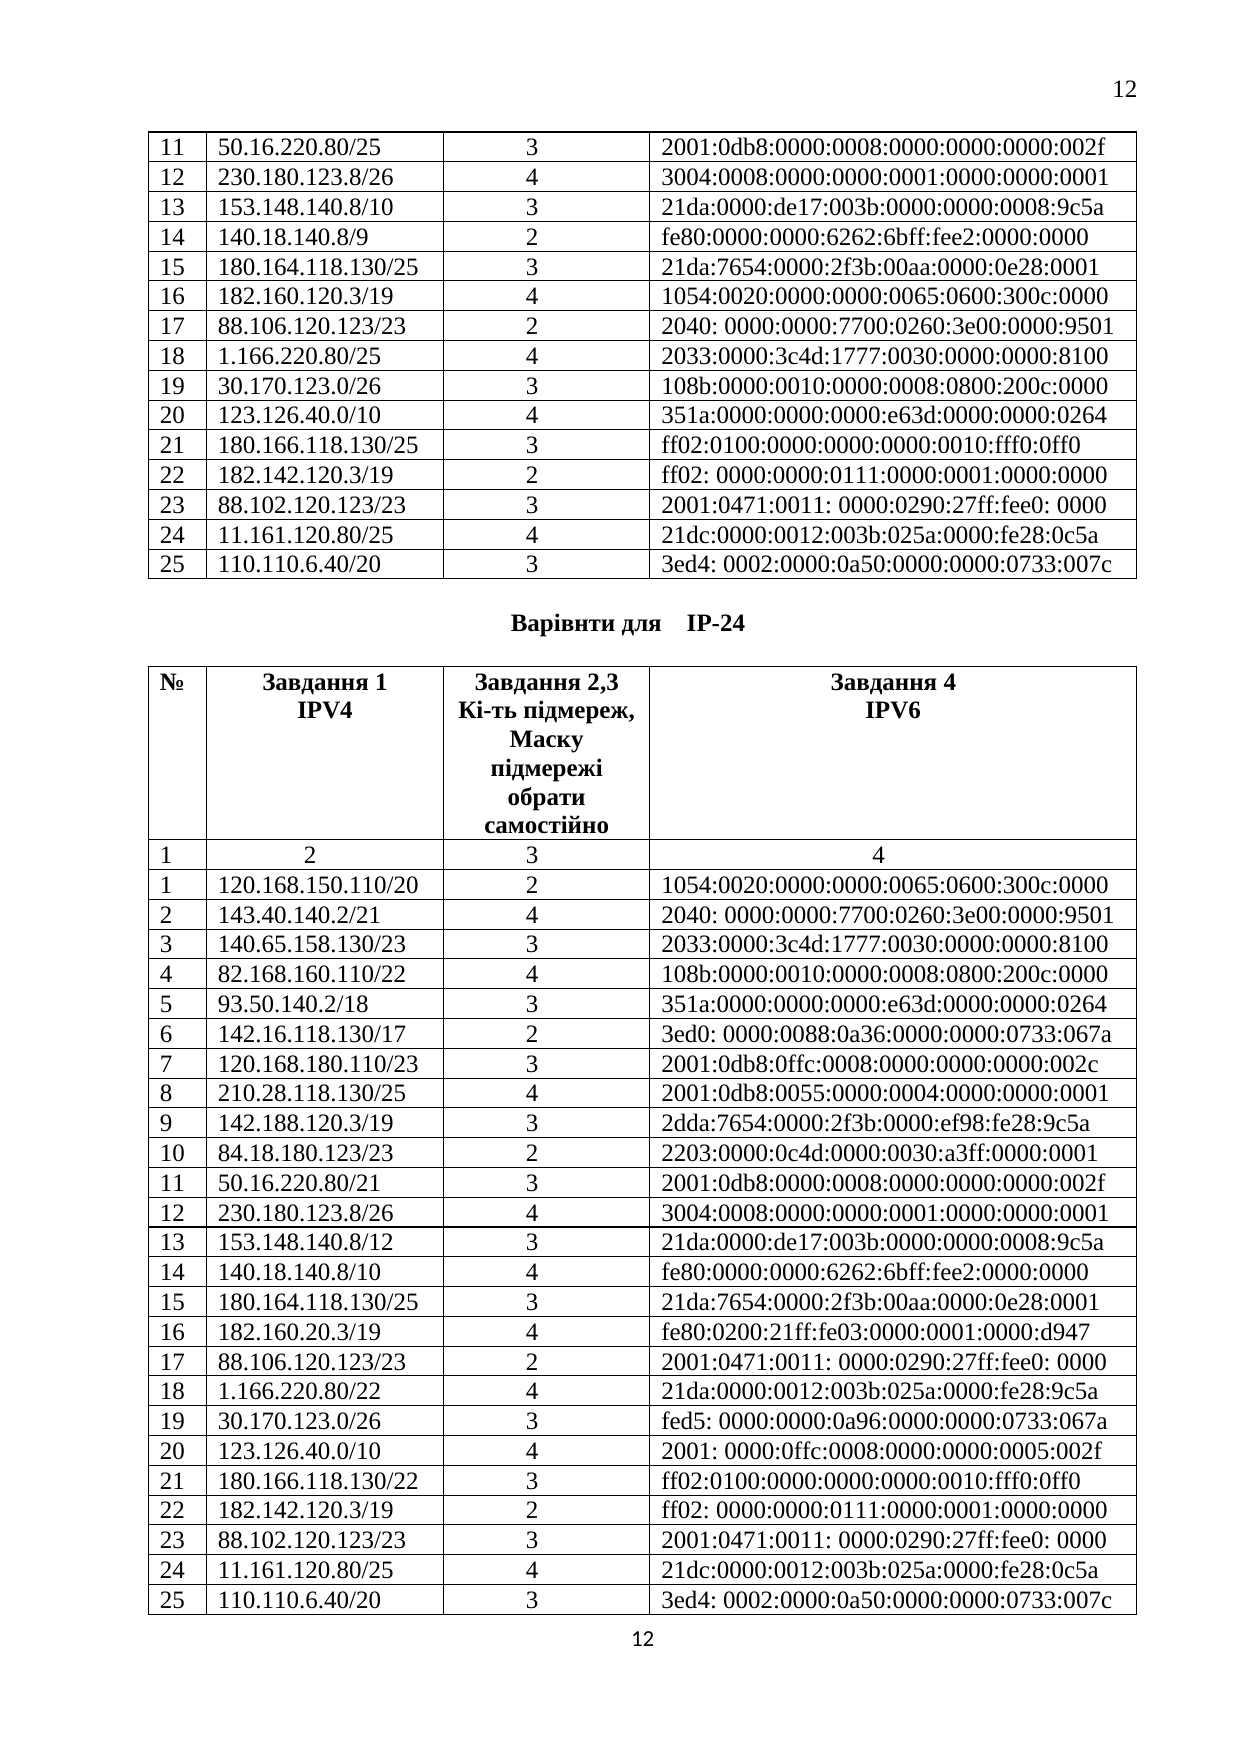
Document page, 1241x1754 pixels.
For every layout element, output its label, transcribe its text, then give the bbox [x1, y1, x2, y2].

table_cell 230.180.123.8/26 [207, 1198, 443, 1226]
table_cell 3 [444, 1049, 649, 1077]
table_cell 84.18.180.123/23 [207, 1138, 443, 1167]
table_cell 21 [149, 1466, 206, 1494]
table_cell 3ed4: 0002:0000:0a50:0000:0000:0733:007c [650, 1585, 1136, 1614]
table_cell 30.170.123.0/26 [207, 1406, 443, 1435]
table_cell 153.148.140.8/10 [207, 192, 443, 221]
table_cell 4 [444, 1257, 649, 1286]
table_cell 19 [149, 1406, 206, 1435]
text Варівнти для ІР-24 [148, 608, 1108, 637]
table_cell 3 [444, 252, 649, 280]
table_cell 3ed4: 0002:0000:0a50:0000:0000:0733:007c [650, 550, 1136, 578]
table_cell 2001:0471:0011: 0000:0290:27ff:fee0: 0000 [650, 1347, 1136, 1375]
table_cell 2001: 0000:0ffc:0008:0000:0000:0005:002f [650, 1436, 1136, 1465]
table_cell 22 [149, 460, 206, 489]
table_cell 4 [444, 281, 649, 310]
table_cell 3 [444, 430, 649, 459]
table_cell 21da:7654:0000:2f3b:00aa:0000:0e28:0001 [650, 252, 1136, 280]
table_cell 11 [149, 1168, 206, 1197]
table_cell 182.142.120.3/19 [207, 1496, 443, 1524]
table_cell 110.110.6.40/20 [207, 1585, 443, 1614]
table_cell ff02: 0000:0000:0111:0000:0001:0000:0000 [650, 1496, 1136, 1524]
table_cell 1 [149, 840, 206, 869]
table_cell 2040: 0000:0000:7700:0260:3e00:0000:9501 [650, 311, 1136, 340]
table_cell 19 [149, 371, 206, 399]
table_cell 21da:0000:de17:003b:0000:0000:0008:9c5a [650, 1228, 1136, 1256]
table_cell 13 [149, 192, 206, 221]
table_cell 2 [444, 1138, 649, 1167]
table_cell 123.126.40.0/10 [207, 401, 443, 429]
table_cell 140.65.158.130/23 [207, 930, 443, 958]
table_cell 8 [149, 1079, 206, 1107]
table_cell 108b:0000:0010:0000:0008:0800:200c:0000 [650, 371, 1136, 399]
table_cell 4 [444, 1555, 649, 1584]
table_cell 3 [444, 1585, 649, 1614]
table_cell 6 [149, 1019, 206, 1048]
table_cell 143.40.140.2/21 [207, 900, 443, 928]
table_cell 4 [444, 1376, 649, 1405]
table_cell 3 [444, 490, 649, 519]
table_cell 2203:0000:0c4d:0000:0030:a3ff:0000:0001 [650, 1138, 1136, 1167]
table_cell 21da:7654:0000:2f3b:00aa:0000:0e28:0001 [650, 1287, 1136, 1316]
table_cell 3 [444, 1108, 649, 1137]
table_cell 11.161.120.80/25 [207, 520, 443, 548]
table_cell 3 [444, 1228, 649, 1256]
table_cell 20 [149, 1436, 206, 1465]
table_cell 120.168.180.110/23 [207, 1049, 443, 1077]
table_cell fe80:0000:0000:6262:6bff:fee2:0000:0000 [650, 222, 1136, 251]
table_cell 2001:0db8:0000:0008:0000:0000:0000:002f [650, 1168, 1136, 1197]
table_cell 180.166.118.130/22 [207, 1466, 443, 1494]
table_cell 14 [149, 222, 206, 251]
table_cell 2001:0471:0011: 0000:0290:27ff:fee0: 0000 [650, 490, 1136, 519]
table_cell ff02:0100:0000:0000:0000:0010:fff0:0ff0 [650, 1466, 1136, 1494]
table_cell 3 [444, 1466, 649, 1494]
table_cell 21dc:0000:0012:003b:025a:0000:fe28:0c5a [650, 520, 1136, 548]
table_cell 2001:0db8:0055:0000:0004:0000:0000:0001 [650, 1079, 1136, 1107]
table_cell 2 [444, 1019, 649, 1048]
table_cell 3 [444, 1287, 649, 1316]
table_cell 1054:0020:0000:0000:0065:0600:300c:0000 [650, 870, 1136, 899]
table_cell 25 [149, 1585, 206, 1614]
table_cell 180.166.118.130/25 [207, 430, 443, 459]
table_cell 1 [149, 870, 206, 899]
table_cell 23 [149, 1525, 206, 1554]
table_cell 4 [149, 959, 206, 988]
table_cell 1.166.220.80/22 [207, 1376, 443, 1405]
table_cell 2 [444, 311, 649, 340]
table_cell fed5: 0000:0000:0a96:0000:0000:0733:067a [650, 1406, 1136, 1435]
table_cell 351a:0000:0000:0000:e63d:0000:0000:0264 [650, 989, 1136, 1018]
table_cell 108b:0000:0010:0000:0008:0800:200c:0000 [650, 959, 1136, 988]
table_cell 4 [444, 401, 649, 429]
table_cell 4 [444, 341, 649, 370]
table_cell 16 [149, 1317, 206, 1346]
table_cell 3004:0008:0000:0000:0001:0000:0000:0001 [650, 162, 1136, 191]
table_cell ff02: 0000:0000:0111:0000:0001:0000:0000 [650, 460, 1136, 489]
table_cell 3004:0008:0000:0000:0001:0000:0000:0001 [650, 1198, 1136, 1226]
table_cell fe80:0200:21ff:fe03:0000:0001:0000:d947 [650, 1317, 1136, 1346]
table_cell 10 [149, 1138, 206, 1167]
table_cell 21da:0000:de17:003b:0000:0000:0008:9c5a [650, 192, 1136, 221]
table_cell 18 [149, 341, 206, 370]
table_cell 88.106.120.123/23 [207, 1347, 443, 1375]
table_cell 142.16.118.130/17 [207, 1019, 443, 1048]
table_cell 22 [149, 1496, 206, 1524]
table_cell 142.188.120.3/19 [207, 1108, 443, 1137]
table_cell 88.106.120.123/23 [207, 311, 443, 340]
table_cell 3 [444, 550, 649, 578]
table_cell 17 [149, 311, 206, 340]
table_cell 2 [444, 870, 649, 899]
table_cell 13 [149, 1228, 206, 1256]
table_cell 21 [149, 430, 206, 459]
table_cell 182.160.120.3/19 [207, 281, 443, 310]
table_cell 3 [444, 989, 649, 1018]
table_cell 2033:0000:3c4d:1777:0030:0000:0000:8100 [650, 930, 1136, 958]
table_cell 2 [444, 1347, 649, 1375]
table_cell 2001:0db8:0000:0008:0000:0000:0000:002f [650, 133, 1136, 161]
table_cell 1054:0020:0000:0000:0065:0600:300c:0000 [650, 281, 1136, 310]
table_cell 140.18.140.8/9 [207, 222, 443, 251]
table_cell 17 [149, 1347, 206, 1375]
table_cell 4 [444, 1198, 649, 1226]
table_cell 21da:0000:0012:003b:025a:0000:fe28:9c5a [650, 1376, 1136, 1405]
table_cell 12 [149, 1198, 206, 1226]
table_cell 123.126.40.0/10 [207, 1436, 443, 1465]
table_cell 4 [444, 959, 649, 988]
table_cell 14 [149, 1257, 206, 1286]
table_cell 2 [149, 900, 206, 928]
table_cell 2dda:7654:0000:2f3b:0000:ef98:fe28:9c5a [650, 1108, 1136, 1137]
table_cell 24 [149, 1555, 206, 1584]
table_cell 210.28.118.130/25 [207, 1079, 443, 1107]
table_cell 230.180.123.8/26 [207, 162, 443, 191]
table_header Завдання 4 ІРV6 [650, 667, 1136, 839]
table_cell 15 [149, 1287, 206, 1316]
table_cell 18 [149, 1376, 206, 1405]
table_cell 2001:0db8:0ffc:0008:0000:0000:0000:002c [650, 1049, 1136, 1077]
table_cell 3 [444, 1406, 649, 1435]
table_cell 4 [650, 840, 1136, 869]
table_cell 182.142.120.3/19 [207, 460, 443, 489]
table_cell 180.164.118.130/25 [207, 252, 443, 280]
table_cell 50.16.220.80/21 [207, 1168, 443, 1197]
table_cell 2 [444, 1496, 649, 1524]
table_cell 4 [444, 900, 649, 928]
table_cell 3 [444, 371, 649, 399]
table_cell 3 [444, 1525, 649, 1554]
table_cell 88.102.120.123/23 [207, 490, 443, 519]
table_cell 2 [444, 460, 649, 489]
table_cell 3 [444, 1168, 649, 1197]
table_header № [149, 667, 206, 839]
table_cell 25 [149, 550, 206, 578]
table_cell 93.50.140.2/18 [207, 989, 443, 1018]
table_cell 2 [207, 840, 443, 869]
table_cell 20 [149, 401, 206, 429]
table_cell 12 [149, 162, 206, 191]
table_cell 180.164.118.130/25 [207, 1287, 443, 1316]
table_cell 15 [149, 252, 206, 280]
table_cell 3 [444, 192, 649, 221]
table_cell 16 [149, 281, 206, 310]
table_cell 120.168.150.110/20 [207, 870, 443, 899]
table_cell 4 [444, 520, 649, 548]
table_cell 4 [444, 1317, 649, 1346]
table_cell 4 [444, 1436, 649, 1465]
table_cell 11.161.120.80/25 [207, 1555, 443, 1584]
table_cell 88.102.120.123/23 [207, 1525, 443, 1554]
table_cell 2001:0471:0011: 0000:0290:27ff:fee0: 0000 [650, 1525, 1136, 1554]
table_cell 7 [149, 1049, 206, 1077]
table_cell 3 [444, 133, 649, 161]
table_cell 2 [444, 222, 649, 251]
table_cell 4 [444, 1079, 649, 1107]
table_cell 4 [444, 162, 649, 191]
table_header Завдання 1 ІРV4 [207, 667, 443, 839]
table_cell 23 [149, 490, 206, 519]
table_cell 3 [444, 840, 649, 869]
table_cell 24 [149, 520, 206, 548]
table_cell 110.110.6.40/20 [207, 550, 443, 578]
table_cell 140.18.140.8/10 [207, 1257, 443, 1286]
table_cell 11 [149, 133, 206, 161]
table_cell 21dc:0000:0012:003b:025a:0000:fe28:0c5a [650, 1555, 1136, 1584]
table_cell 3 [444, 930, 649, 958]
table_header Завдання 2,3 Кі-ть підмереж, Маску підмережі обрати самостійно [444, 667, 649, 839]
table_cell 3ed0: 0000:0088:0a36:0000:0000:0733:067a [650, 1019, 1136, 1048]
table_cell 30.170.123.0/26 [207, 371, 443, 399]
table_cell 82.168.160.110/22 [207, 959, 443, 988]
table_cell 3 [149, 930, 206, 958]
table_cell 50.16.220.80/25 [207, 133, 443, 161]
table_cell 2040: 0000:0000:7700:0260:3e00:0000:9501 [650, 900, 1136, 928]
table_cell 5 [149, 989, 206, 1018]
table_cell 182.160.20.3/19 [207, 1317, 443, 1346]
table_cell 9 [149, 1108, 206, 1137]
table_cell ff02:0100:0000:0000:0000:0010:fff0:0ff0 [650, 430, 1136, 459]
table_cell fe80:0000:0000:6262:6bff:fee2:0000:0000 [650, 1257, 1136, 1286]
table_cell 153.148.140.8/12 [207, 1228, 443, 1256]
table_cell 1.166.220.80/25 [207, 341, 443, 370]
table_cell 2033:0000:3c4d:1777:0030:0000:0000:8100 [650, 341, 1136, 370]
table_cell 351a:0000:0000:0000:e63d:0000:0000:0264 [650, 401, 1136, 429]
